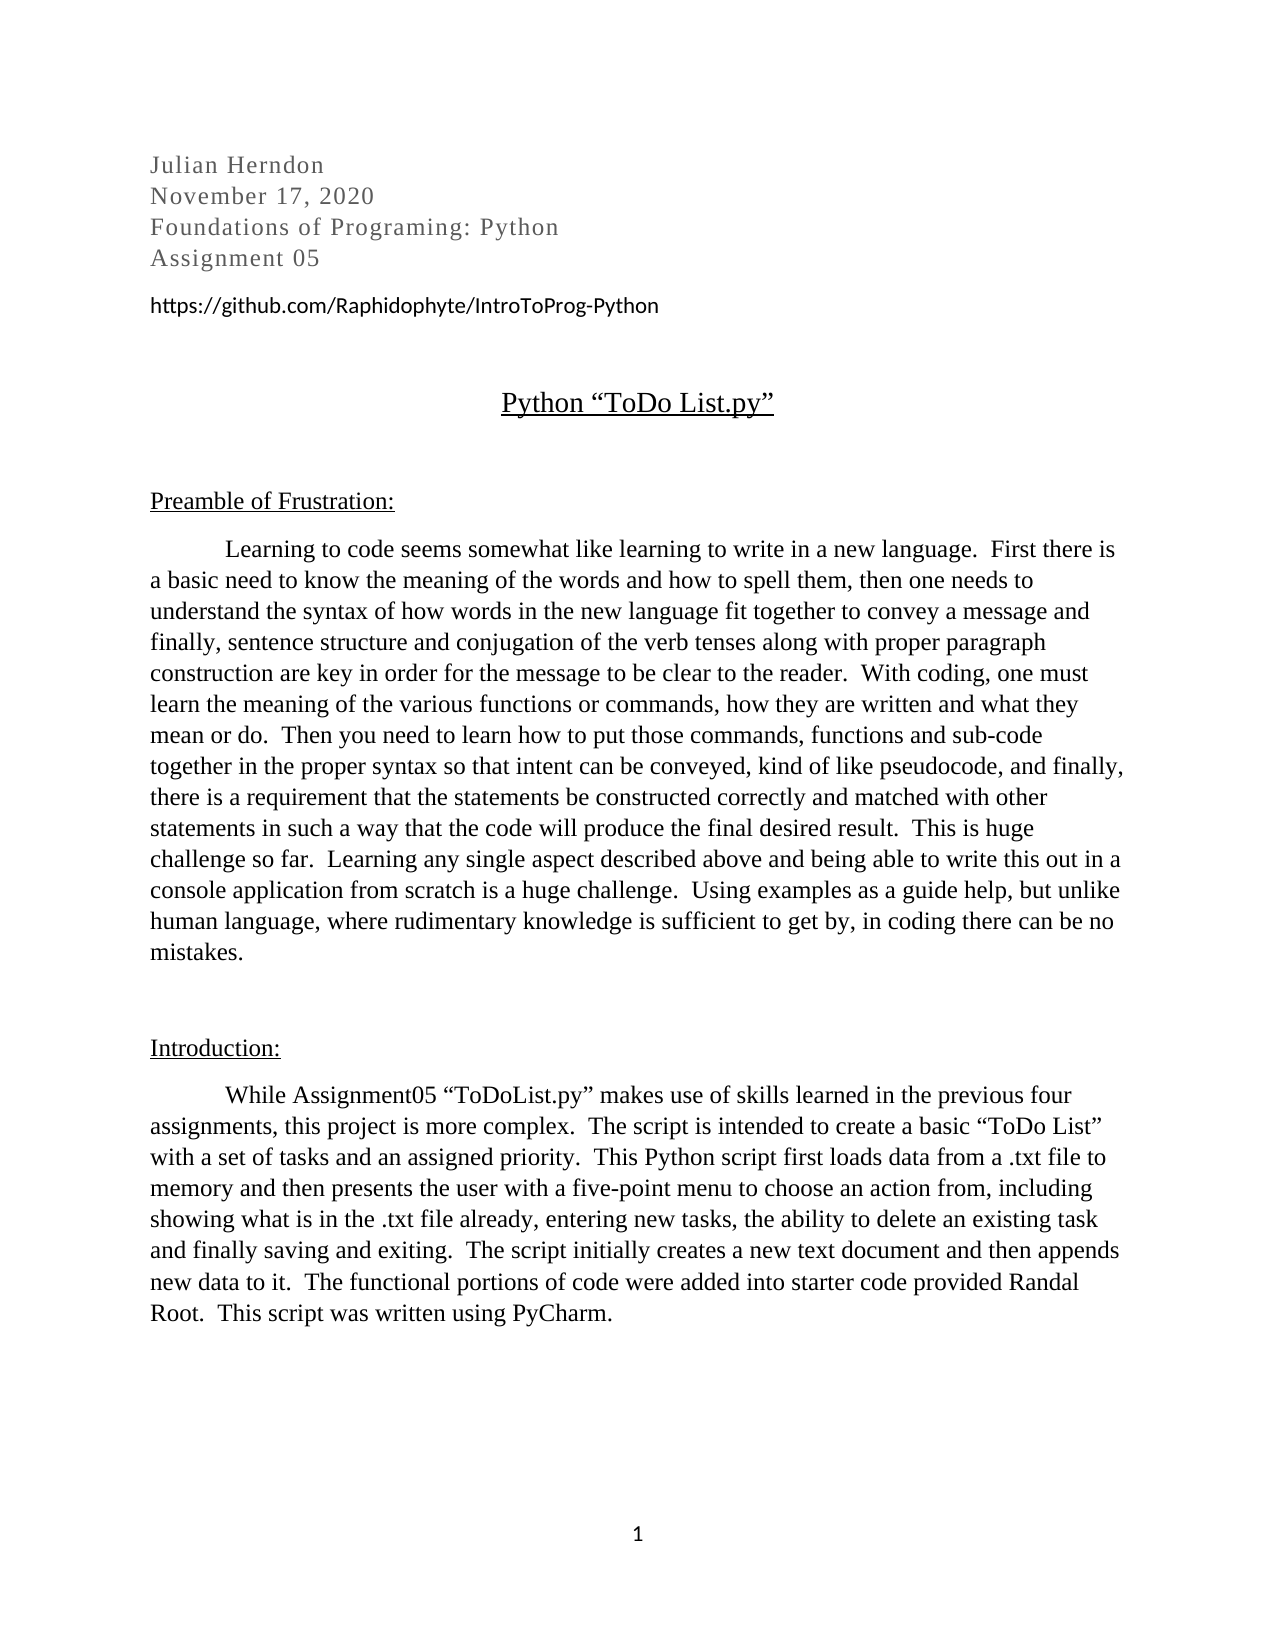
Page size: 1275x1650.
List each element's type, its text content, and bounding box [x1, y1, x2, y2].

text Preamble of Frustration: [150, 486, 1125, 515]
subtitle Assignment 05 [150, 243, 1125, 272]
subtitle Julian Herndon [150, 150, 1125, 179]
text Introduction: [150, 1033, 1125, 1061]
subtitle November 17, 2020 [150, 181, 1125, 210]
text https://github.com/Raphidophyte/IntroToProg-Python [150, 291, 1125, 319]
subtitle Foundations of Programing: Python [150, 212, 1125, 241]
text While Assignment05 “ToDoList.py” makes use of skills learned in the previous four assignments, this project is more complex. The script is intended to create a basic “ToDo List” with a set of tasks and an assigned priority. This Python script first loads data from a .txt file to memory and then presents the user with a five-point menu to choose an action from, including showing what is in the .txt file already, entering new tasks, the ability to delete an existing task and finally saving and exiting. The script initially creates a new text document and then appends new data to it. The functional portions of code were added into starter code provided Randal Root. This script was written using PyCharm. [150, 1080, 1125, 1326]
text Learning to code seems somewhat like learning to write in a new language. First there is a basic need to know the meaning of the words and how to spell them, then one needs to understand the syntax of how words in the new language fit together to convey a message and finally, sentence structure and conjugation of the verb tenses along with proper paragraph construction are key in order for the message to be clear to the reader. With coding, one must learn the meaning of the various functions or commands, how they are written and what they mean or do. Then you need to learn how to put those commands, functions and sub-code together in the proper syntax so that intent can be conveyed, kind of like pseudocode, and finally, there is a requirement that the statements be constructed correctly and matched with other statements in such a way that the code will produce the final desired result. This is huge challenge so far. Learning any single aspect described above and being able to write this out in a console application from scratch is a huge challenge. Using examples as a guide help, but unlike human language, where rudimentary knowledge is sufficient to get by, in coding there can be no mistakes. [150, 534, 1125, 966]
text Python “ToDo List.py” [150, 385, 1125, 419]
